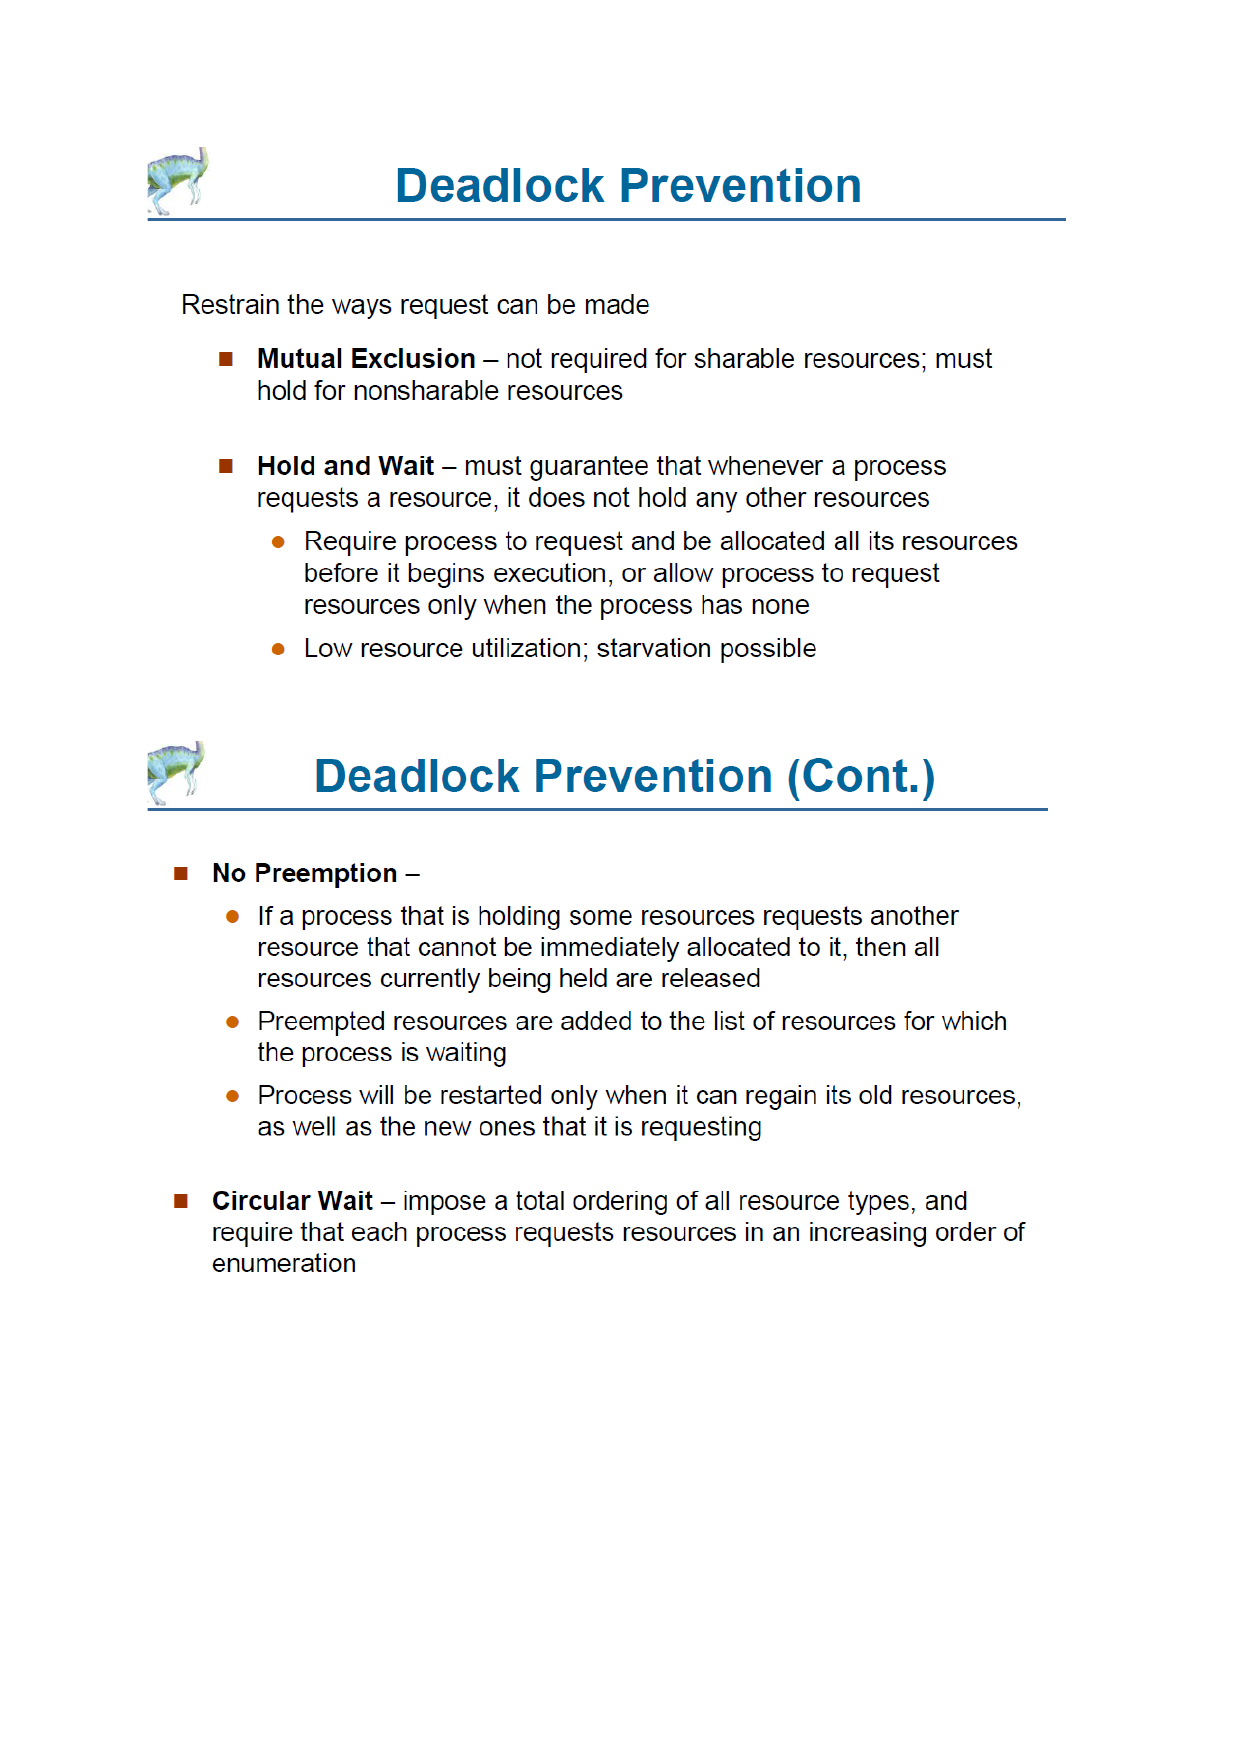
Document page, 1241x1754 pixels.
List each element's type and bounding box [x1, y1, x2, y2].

picture [147, 147, 1093, 738]
picture [147, 741, 1093, 1304]
